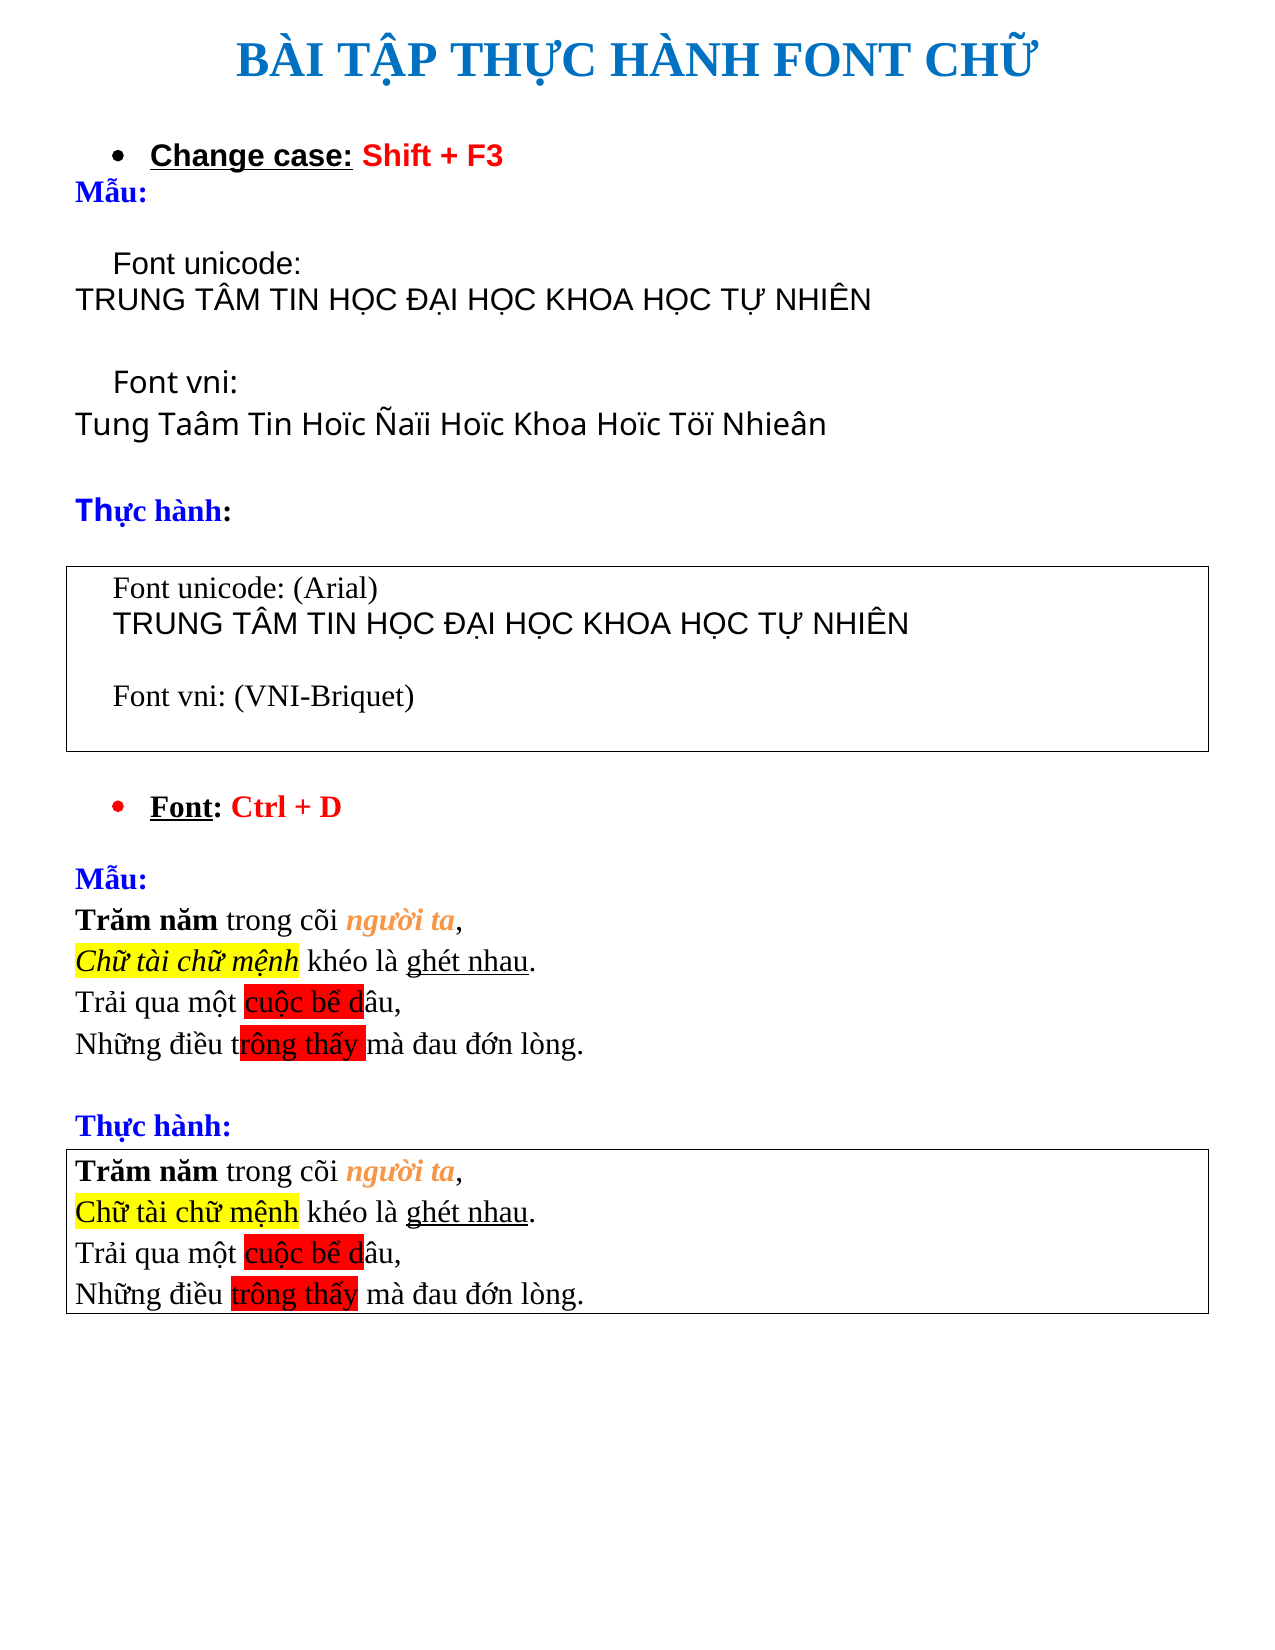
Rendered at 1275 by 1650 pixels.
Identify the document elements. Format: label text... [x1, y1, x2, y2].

text TRUNG TÂM TIN HỌC ĐẠI HỌC KHOA HỌC TỰ NHIÊN [75, 281, 1200, 317]
text Thực hành: [75, 1107, 1200, 1143]
list Font: Ctrl + D [112, 788, 1200, 824]
text Trăm năm trong cõi người ta, Chữ tài chữ mệnh khéo là ghét nhau. Trải qua một cuộc bể dâu, Những điều trông thấy mà đau đớn lòng. [67, 1150, 1208, 1313]
text Mẫu: [75, 173, 1200, 209]
text Trăm năm trong cõi người ta, Chữ tài chữ mệnh khéo là ghét nhau. Trải qua một cuộc bể dâu, Những điều trông thấy mà đau đớn lòng. [75, 901, 1200, 1061]
text Mẫu: [75, 860, 1200, 896]
text Thực hành: [75, 488, 1200, 530]
text Font unicode: [75, 245, 1200, 281]
text BÀI TẬP THỰC HÀNH FONT CHỮ [75, 30, 1200, 87]
text Font vni: [75, 360, 1200, 402]
text Font vni: (VNI-Briquet) [75, 677, 1200, 713]
list Change case: Shift + F3 [112, 137, 1200, 173]
text TRUNG TÂM TIN HỌC ĐẠI HỌC KHOA HỌC TỰ NHIÊN [75, 605, 1200, 641]
text Font unicode: (Arial) [67, 567, 1208, 605]
text Tung Taâm Tin Hoïc Ñaïi Hoïc Khoa Hoïc Töï Nhieân [75, 402, 1200, 445]
